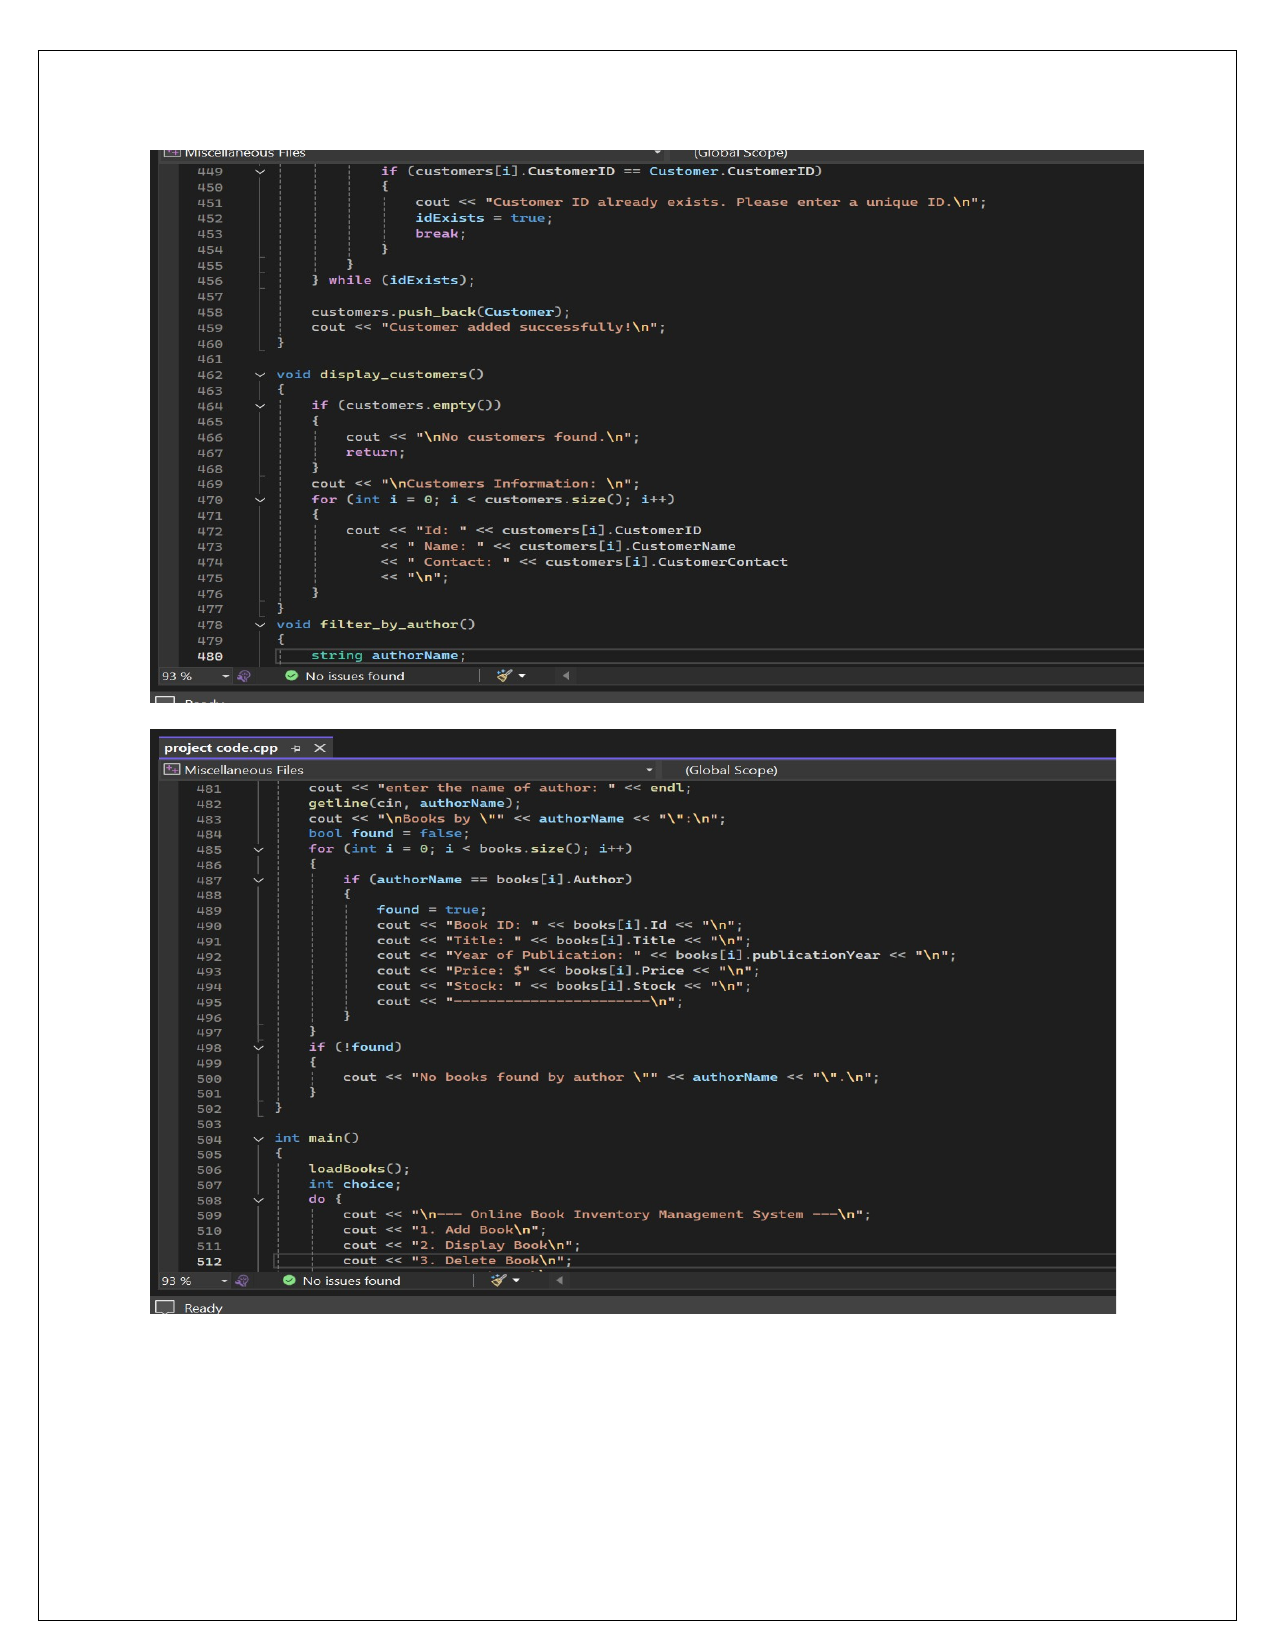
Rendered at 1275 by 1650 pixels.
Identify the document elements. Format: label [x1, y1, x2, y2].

picture [150, 150, 1144, 703]
picture [150, 729, 1117, 1314]
